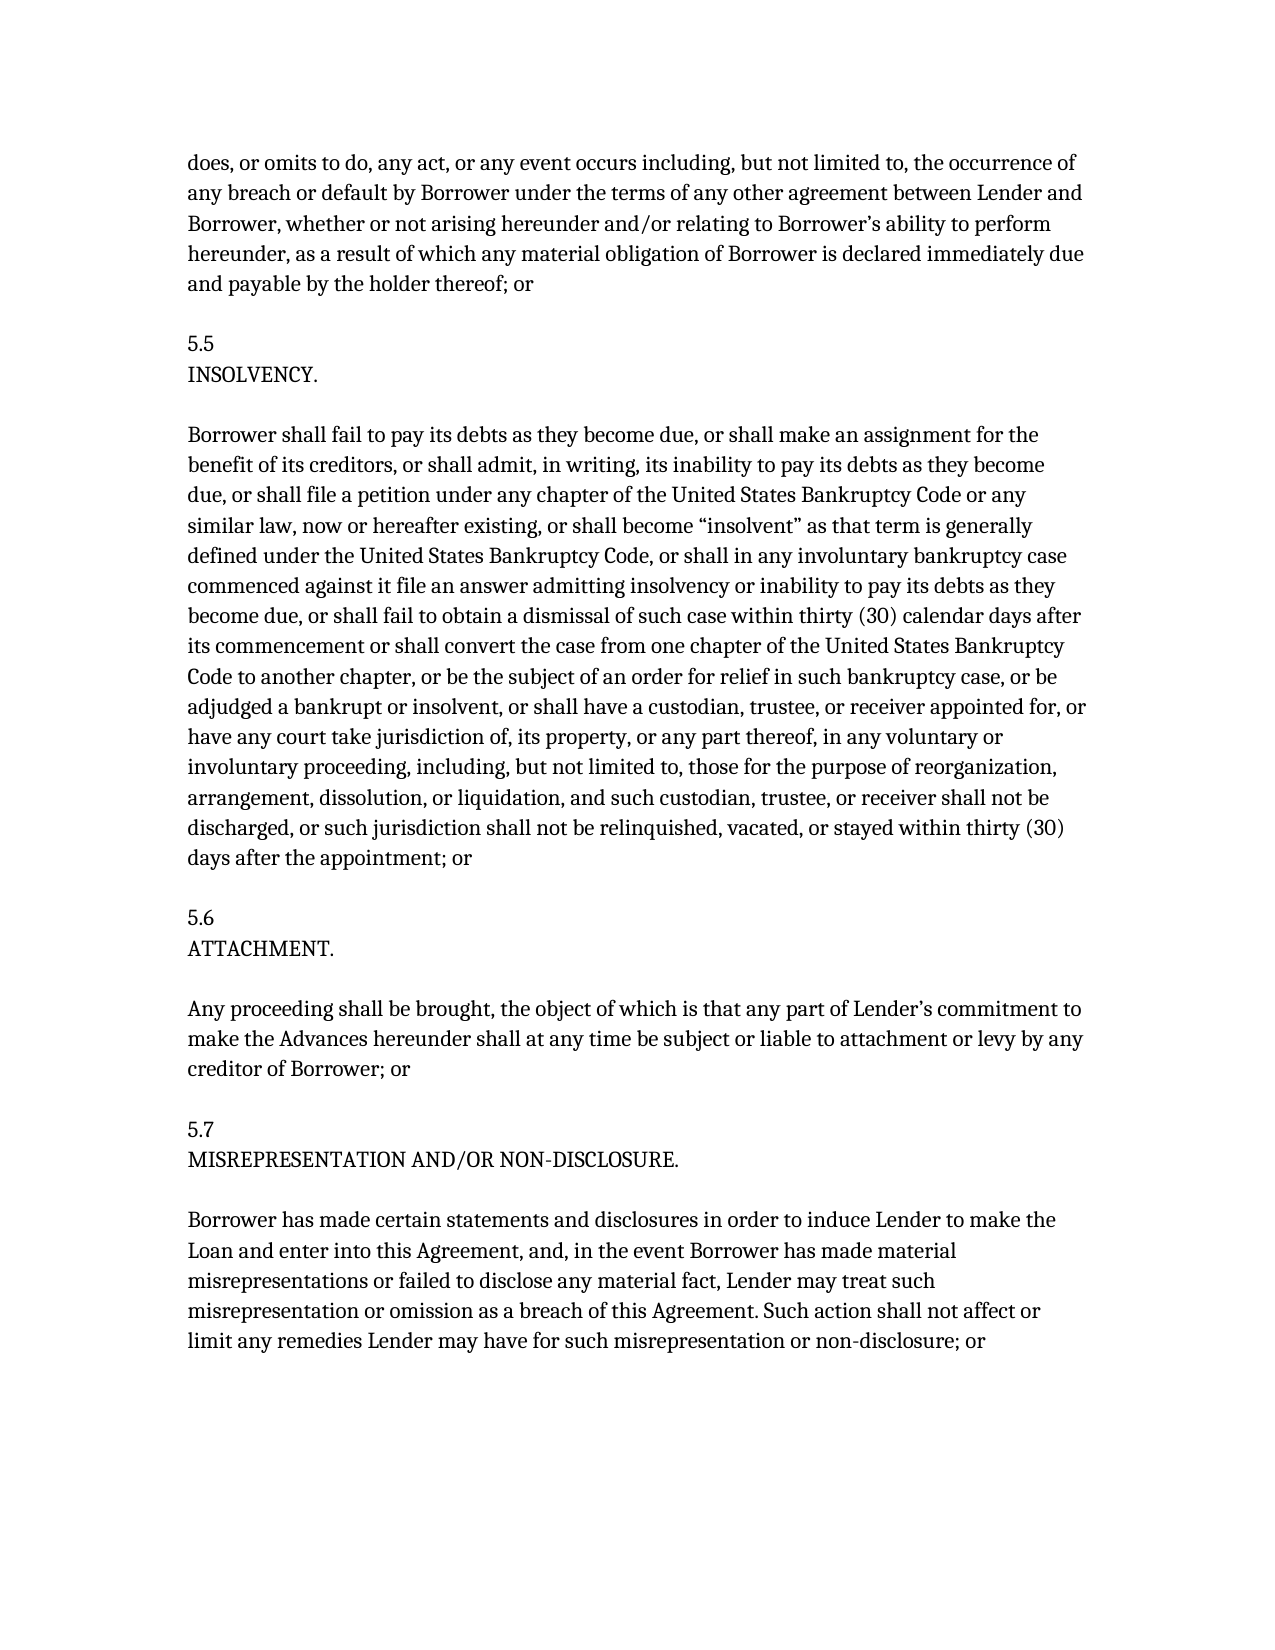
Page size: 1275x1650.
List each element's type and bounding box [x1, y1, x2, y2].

text [187, 150, 1087, 1475]
